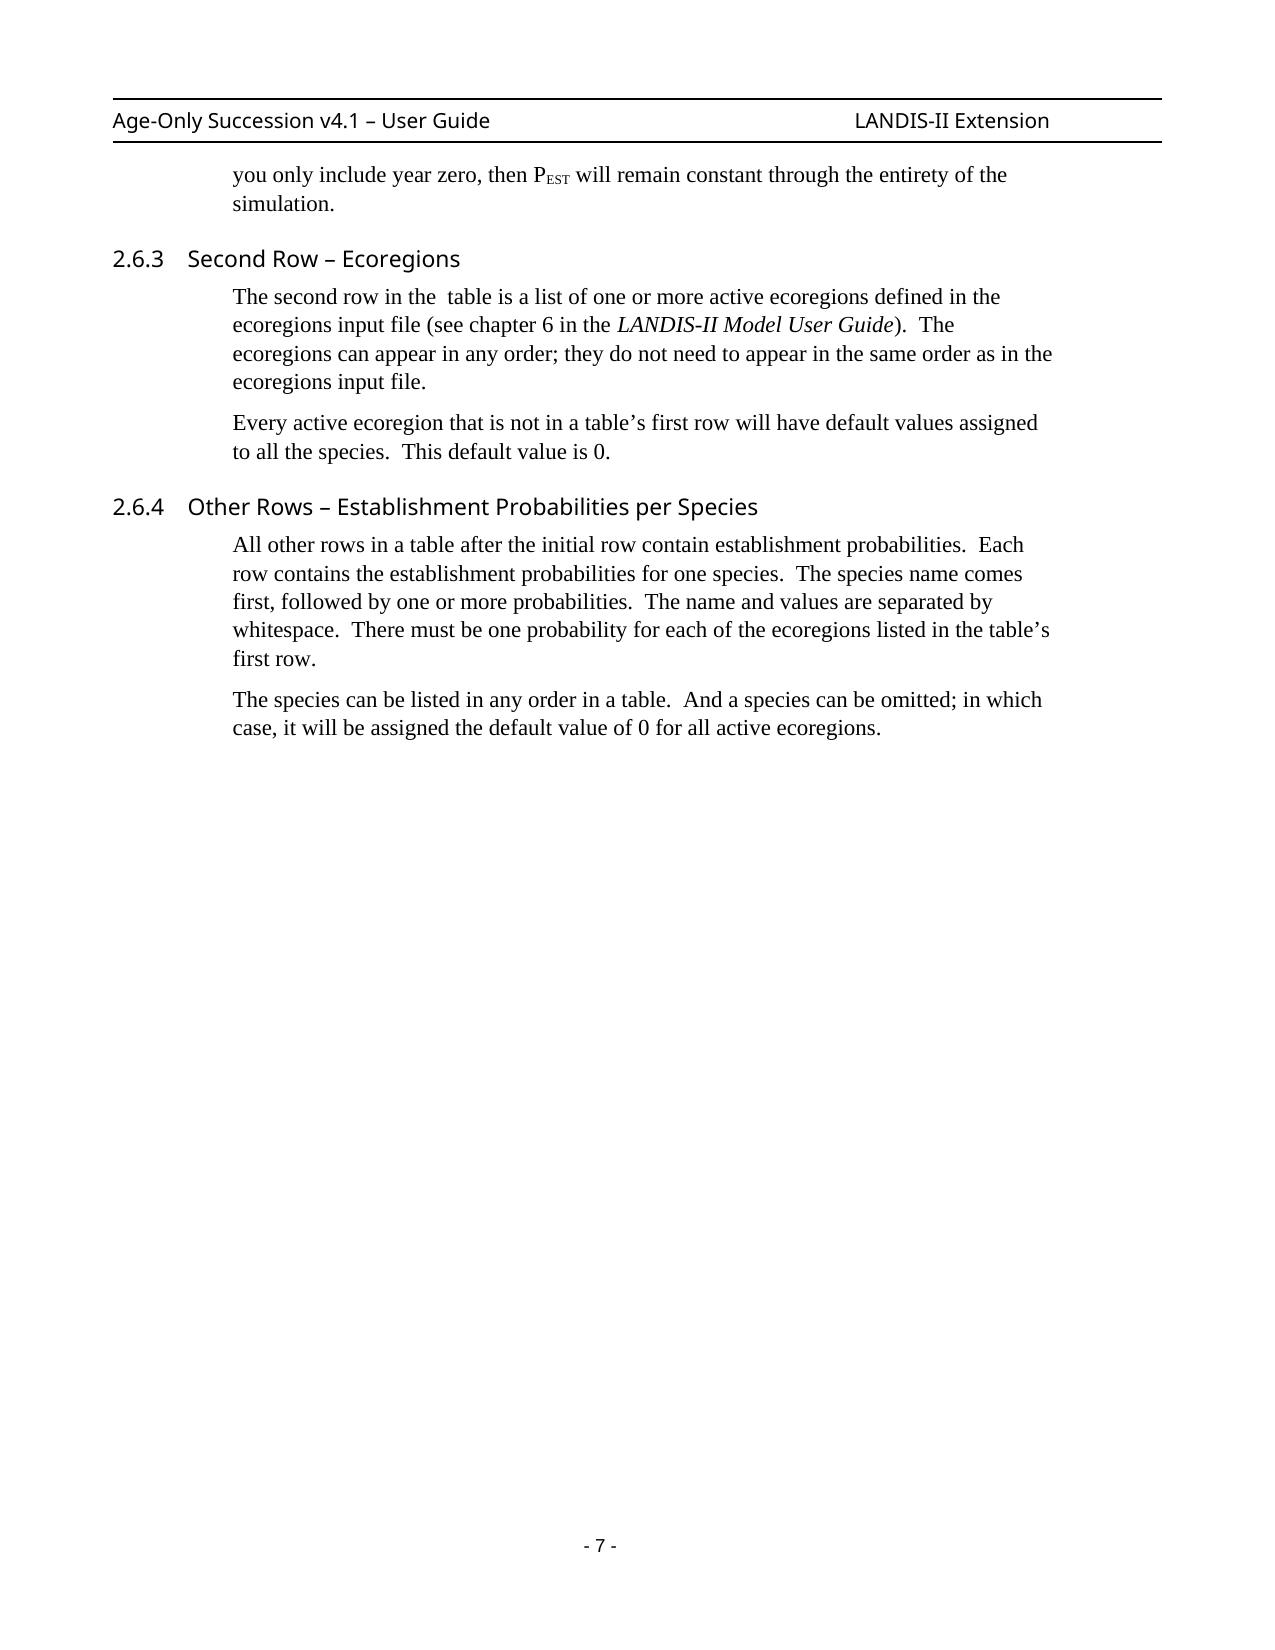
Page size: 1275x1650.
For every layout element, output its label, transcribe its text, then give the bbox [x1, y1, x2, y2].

text All other rows in a table after the initial row contain establishment probabilities. Each row contains the establishment probabilities for one species. The species name comes first, followed by one or more probabilities. The name and values are separated by whitespace. There must be one probability for each of the ecoregions listed in the table’s first row. [232, 531, 1057, 671]
subtitle Other Rows – Establishment Probabilities per Species [112, 491, 1162, 522]
text The second row in the table is a list of one or more active ecoregions defined in the ecoregions input file (see chapter 6 in the LANDIS-II Model User Guide). The ecoregions can appear in any order; they do not need to appear in the same order as in the ecoregions input file. [232, 283, 1057, 395]
text The species can be listed in any order in a table. And a species can be omitted; in which case, it will be assigned the default value of 0 for all active ecoregions. [232, 686, 1057, 741]
text Every active ecoregion that is not in a table’s first row will have default values assigned to all the species. This default value is 0. [232, 409, 1057, 464]
subtitle Second Row – Ecoregions [112, 243, 1162, 274]
